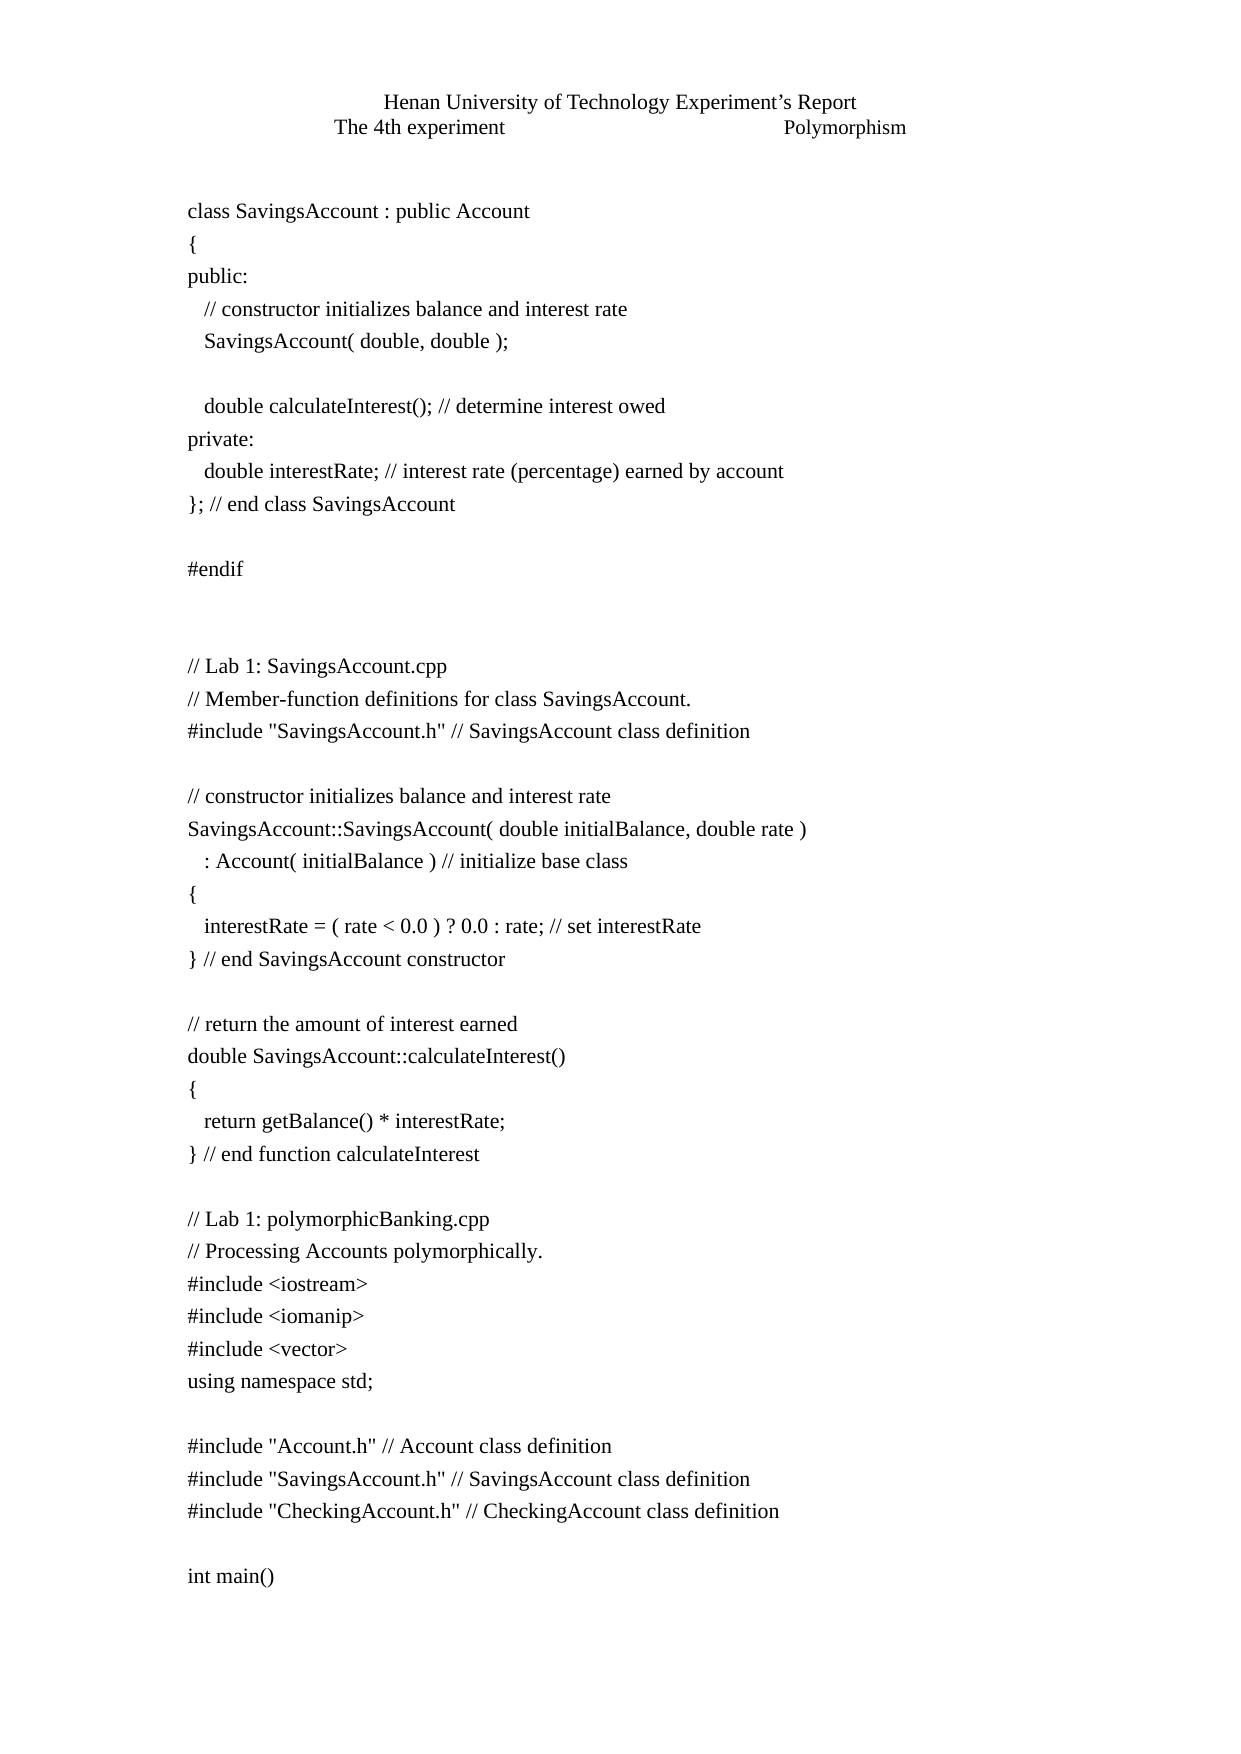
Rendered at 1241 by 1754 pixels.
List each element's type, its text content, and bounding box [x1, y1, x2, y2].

text return getBalance() * interestRate; [187, 1104, 1053, 1137]
text double SavingsAccount::calculateInterest() [187, 1039, 1053, 1072]
text { [187, 877, 1053, 909]
text interestRate = ( rate < 0.0 ) ? 0.0 : rate; // set interestRate [187, 909, 1053, 942]
text }; // end class SavingsAccount [187, 487, 1053, 519]
text #include "SavingsAccount.h" // SavingsAccount class definition [187, 714, 1053, 747]
text #include "SavingsAccount.h" // SavingsAccount class definition [187, 1462, 1053, 1494]
text double calculateInterest(); // determine interest owed [187, 389, 1053, 422]
text int main() [187, 1559, 1053, 1592]
text #include <iostream> [187, 1267, 1053, 1299]
text // constructor initializes balance and interest rate [187, 779, 1053, 812]
text // Lab 1: polymorphicBanking.cpp [187, 1202, 1053, 1234]
text SavingsAccount( double, double ); [187, 324, 1053, 357]
text { [187, 227, 1053, 259]
text #endif [187, 552, 1053, 584]
text using namespace std; [187, 1364, 1053, 1397]
text // Lab 1: SavingsAccount.cpp [187, 649, 1053, 682]
text // Processing Accounts polymorphically. [187, 1234, 1053, 1267]
text SavingsAccount::SavingsAccount( double initialBalance, double rate ) [187, 812, 1053, 844]
text private: [187, 422, 1053, 454]
text } // end SavingsAccount constructor [187, 942, 1053, 974]
text #include <vector> [187, 1332, 1053, 1364]
text public: [187, 259, 1053, 292]
text double interestRate; // interest rate (percentage) earned by account [187, 454, 1053, 487]
text #include "CheckingAccount.h" // CheckingAccount class definition [187, 1494, 1053, 1527]
text { [187, 1072, 1053, 1104]
text : Account( initialBalance ) // initialize base class [187, 844, 1053, 877]
text // return the amount of interest earned [187, 1007, 1053, 1039]
text #include "Account.h" // Account class definition [187, 1429, 1053, 1462]
text class SavingsAccount : public Account [187, 194, 1053, 227]
text // constructor initializes balance and interest rate [187, 292, 1053, 324]
text #include <iomanip> [187, 1299, 1053, 1332]
text } // end function calculateInterest [187, 1137, 1053, 1169]
text // Member-function definitions for class SavingsAccount. [187, 682, 1053, 714]
